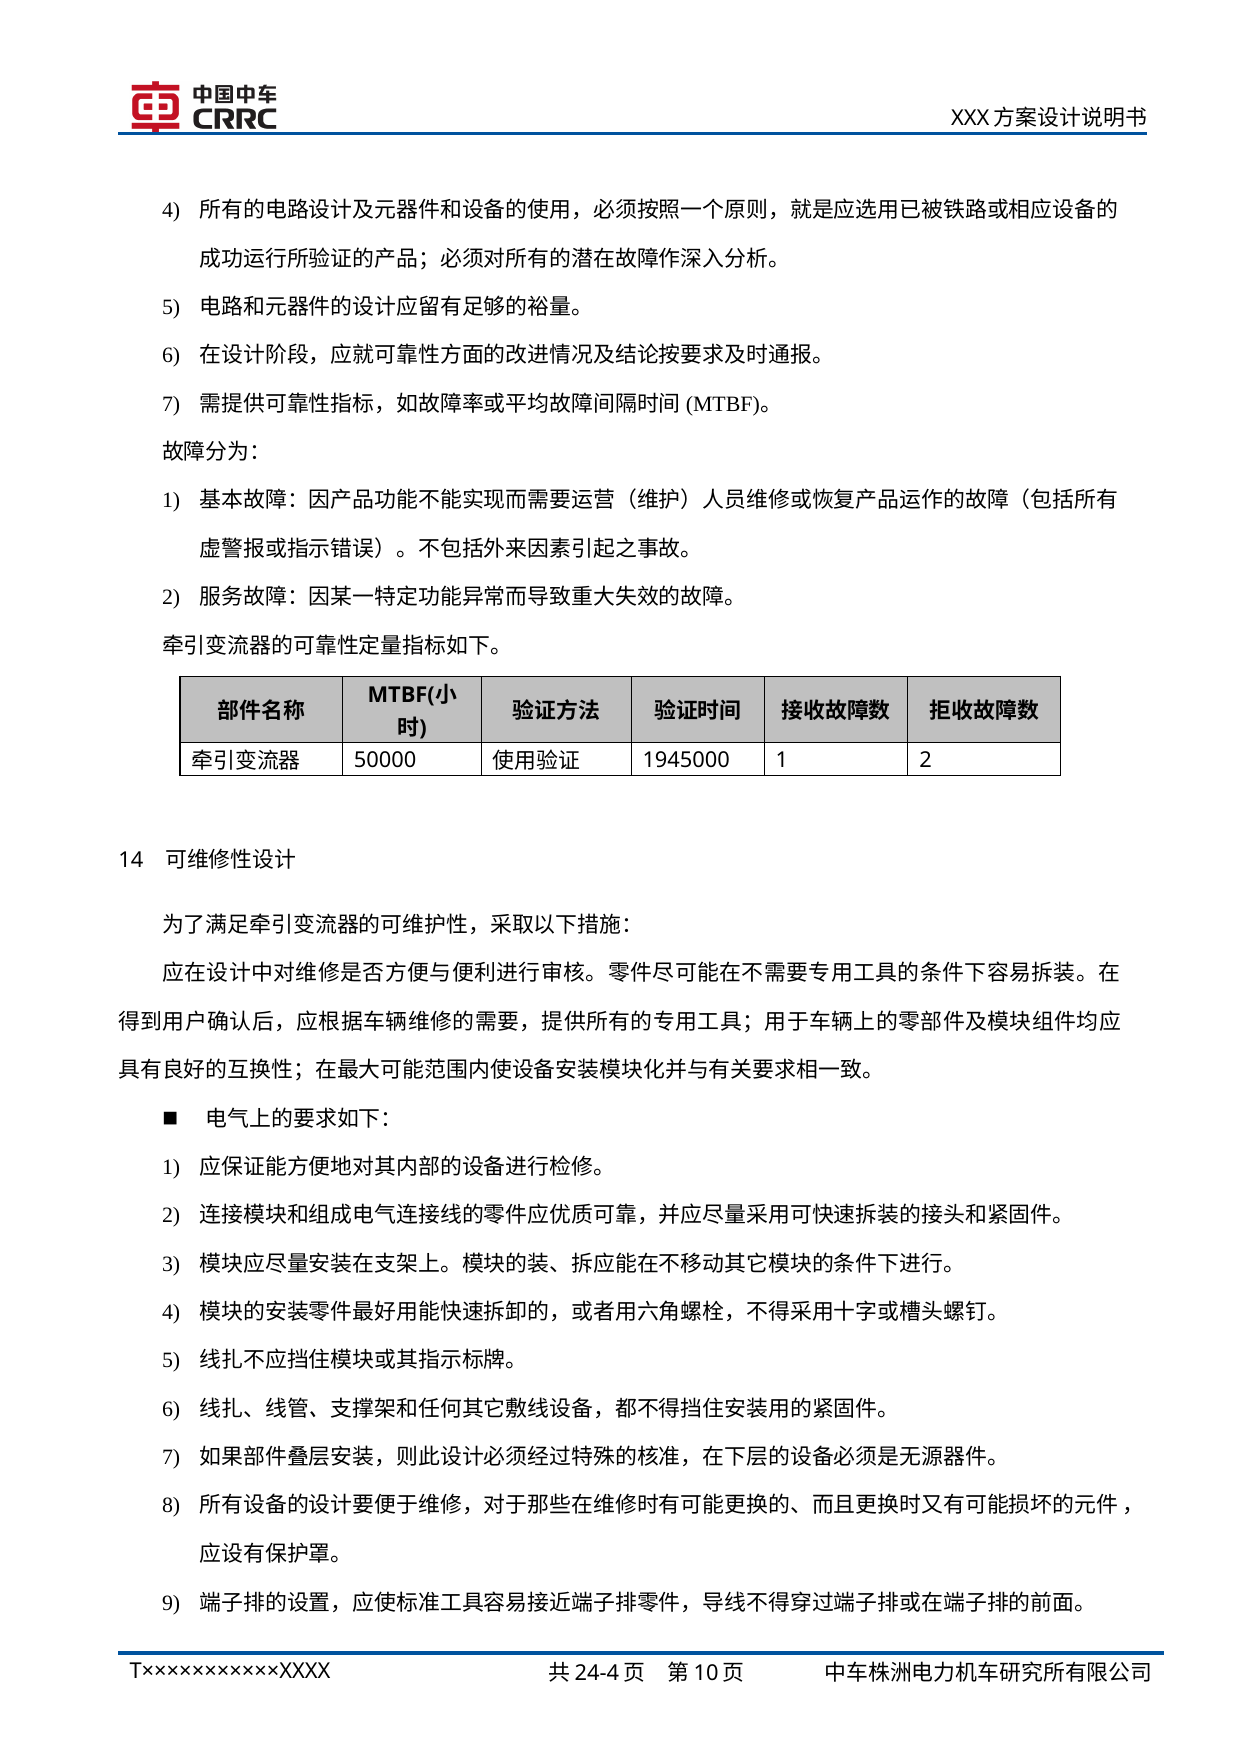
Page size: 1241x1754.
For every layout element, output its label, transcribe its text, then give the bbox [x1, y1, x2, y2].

list 线扎不应挡住模块或其指示标牌。 [162, 1342, 1122, 1374]
list 所有设备的设计要便于维修，对于那些在维修时有可能更换的、而且更换时又有可能损坏的元件，应设有保护罩。 [162, 1487, 1122, 1568]
table_cell 1 [765, 743, 907, 775]
text 为了满足牵引变流器的可维护性，采取以下措施： [118, 906, 1122, 939]
table_header 接收故障数 [765, 677, 907, 742]
table_cell 1945000 [632, 743, 764, 775]
table_cell 50000 [343, 743, 481, 775]
list 如果部件叠层安装，则此设计必须经过特殊的核准，在下层的设备必须是无源器件。 [162, 1439, 1122, 1471]
table_header MTBF(小时) [343, 677, 481, 742]
list 应保证能方便地对其内部的设备进行检修。 [162, 1149, 1122, 1181]
text 故障分为： [118, 433, 1122, 466]
table_header 验证时间 [632, 677, 764, 742]
list 所有的电路设计及元器件和设备的使用，必须按照一个原则，就是应选用已被铁路或相应设备的成功运行所验证的产品；必须对所有的潜在故障作深入分析。 [162, 191, 1122, 273]
table_cell 2 [908, 743, 1060, 775]
table_cell 牵引变流器 [181, 743, 342, 775]
list 服务故障：因某一特定功能异常而导致重大失效的故障。 [162, 579, 1122, 611]
text 牵引变流器的可靠性定量指标如下。 [118, 627, 1122, 660]
list 在设计阶段，应就可靠性方面的改进情况及结论按要求及时通报。 [162, 337, 1122, 369]
list 模块的安装零件最好用能快速拆卸的，或者用六角螺栓，不得采用十字或槽头螺钉。 [162, 1294, 1122, 1326]
table_cell 使用验证 [482, 743, 631, 775]
list 线扎、线管、支撑架和任何其它敷线设备，都不得挡住安装用的紧固件。 [162, 1390, 1122, 1423]
text 应在设计中对维修是否方便与便利进行审核。零件尽可能在不需要专用工具的条件下容易拆装。在得到用户确认后，应根据车辆维修的需要，提供所有的专用工具；用于车辆上的零部件及模块组件均应具有良好的互换性；在最大可能范围内使设备安装模块化并与有关要求相一致。 [118, 954, 1122, 1084]
list 电气上的要求如下： [162, 1100, 1122, 1133]
text 可维修性设计 [118, 841, 1122, 874]
list 端子排的设置，应使标准工具容易接近端子排零件，导线不得穿过端子排或在端子排的前面。 [162, 1584, 1122, 1617]
list 需提供可靠性指标，如故障率或平均故障间隔时间 (MTBF)。 [162, 385, 1122, 418]
list 连接模块和组成电气连接线的零件应优质可靠，并应尽量采用可快速拆装的接头和紧固件。 [162, 1197, 1122, 1229]
table_header 拒收故障数 [908, 677, 1060, 742]
list 模块应尽量安装在支架上。模块的装、拆应能在不移动其它模块的条件下进行。 [162, 1245, 1122, 1278]
table_header 部件名称 [181, 677, 342, 742]
table_header 验证方法 [482, 677, 631, 742]
list 电路和元器件的设计应留有足够的裕量。 [162, 288, 1122, 321]
list 基本故障：因产品功能不能实现而需要运营（维护）人员维修或恢复产品运作的故障（包括所有虚警报或指示错误）。不包括外来因素引起之事故。 [162, 482, 1122, 563]
